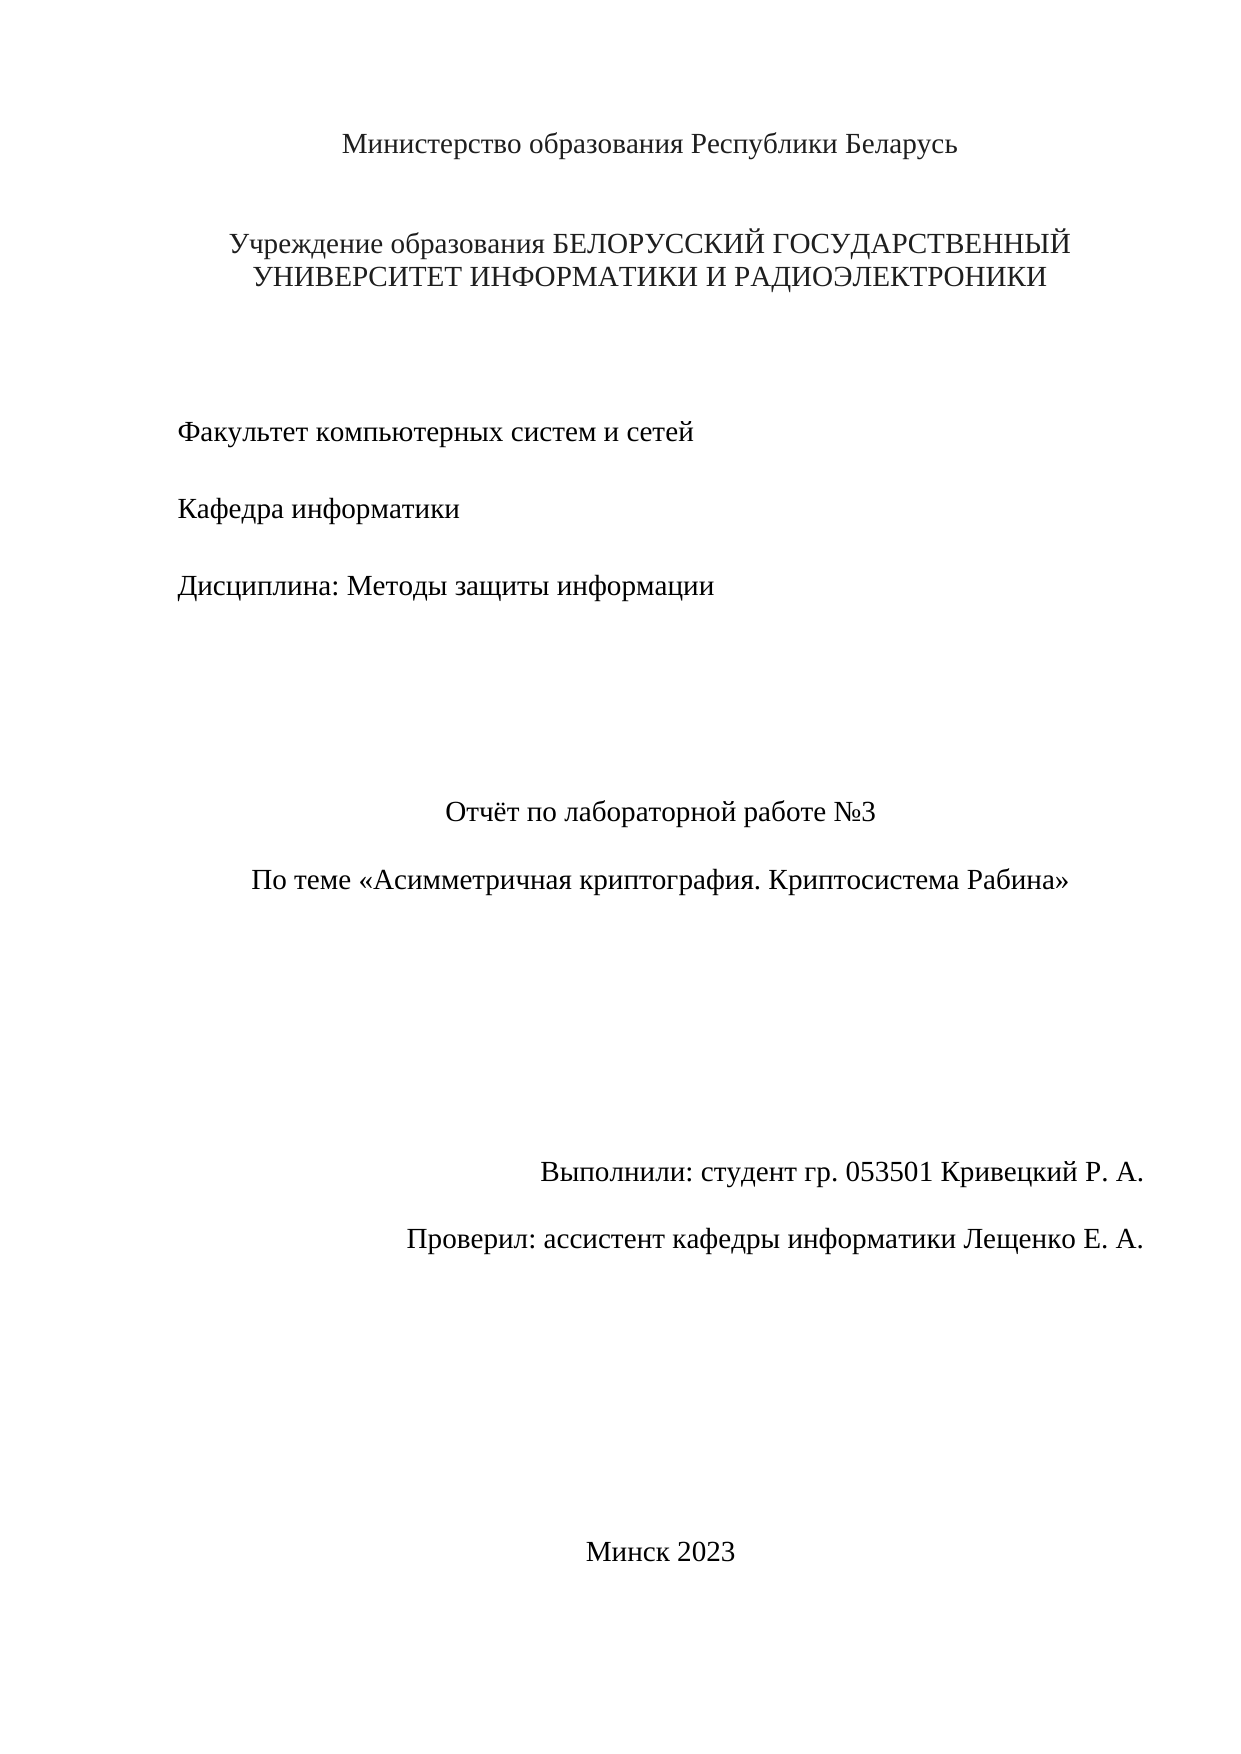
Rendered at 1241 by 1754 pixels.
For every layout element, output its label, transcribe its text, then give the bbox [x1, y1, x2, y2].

text Отчёт по лабораторной работе №3 [177, 794, 1144, 828]
text Выполнили: студент гр. 053501 Кривецкий Р. А. [177, 1154, 1144, 1188]
text Минск 2023 [177, 1534, 1144, 1568]
text Учреждение образования БЕЛОРУССКИЙ ГОСУДАРСТВЕННЫЙ УНИВЕРСИТЕТ ИНФОРМАТИКИ И РАДИОЭЛЕКТРОНИКИ [177, 226, 1122, 293]
text Кафедра информатики [177, 491, 1122, 525]
text Проверил: ассистент кафедры информатики Лещенко Е. А. [177, 1222, 1144, 1255]
text Министерство образования Республики Беларусь [177, 126, 1122, 159]
text По теме «Асимметричная криптография. Криптосистема Рабина» [177, 862, 1143, 896]
subtitle Дисциплина: Методы защиты информации [177, 568, 1152, 602]
text Факультет компьютерных систем и сетей [177, 414, 1122, 448]
